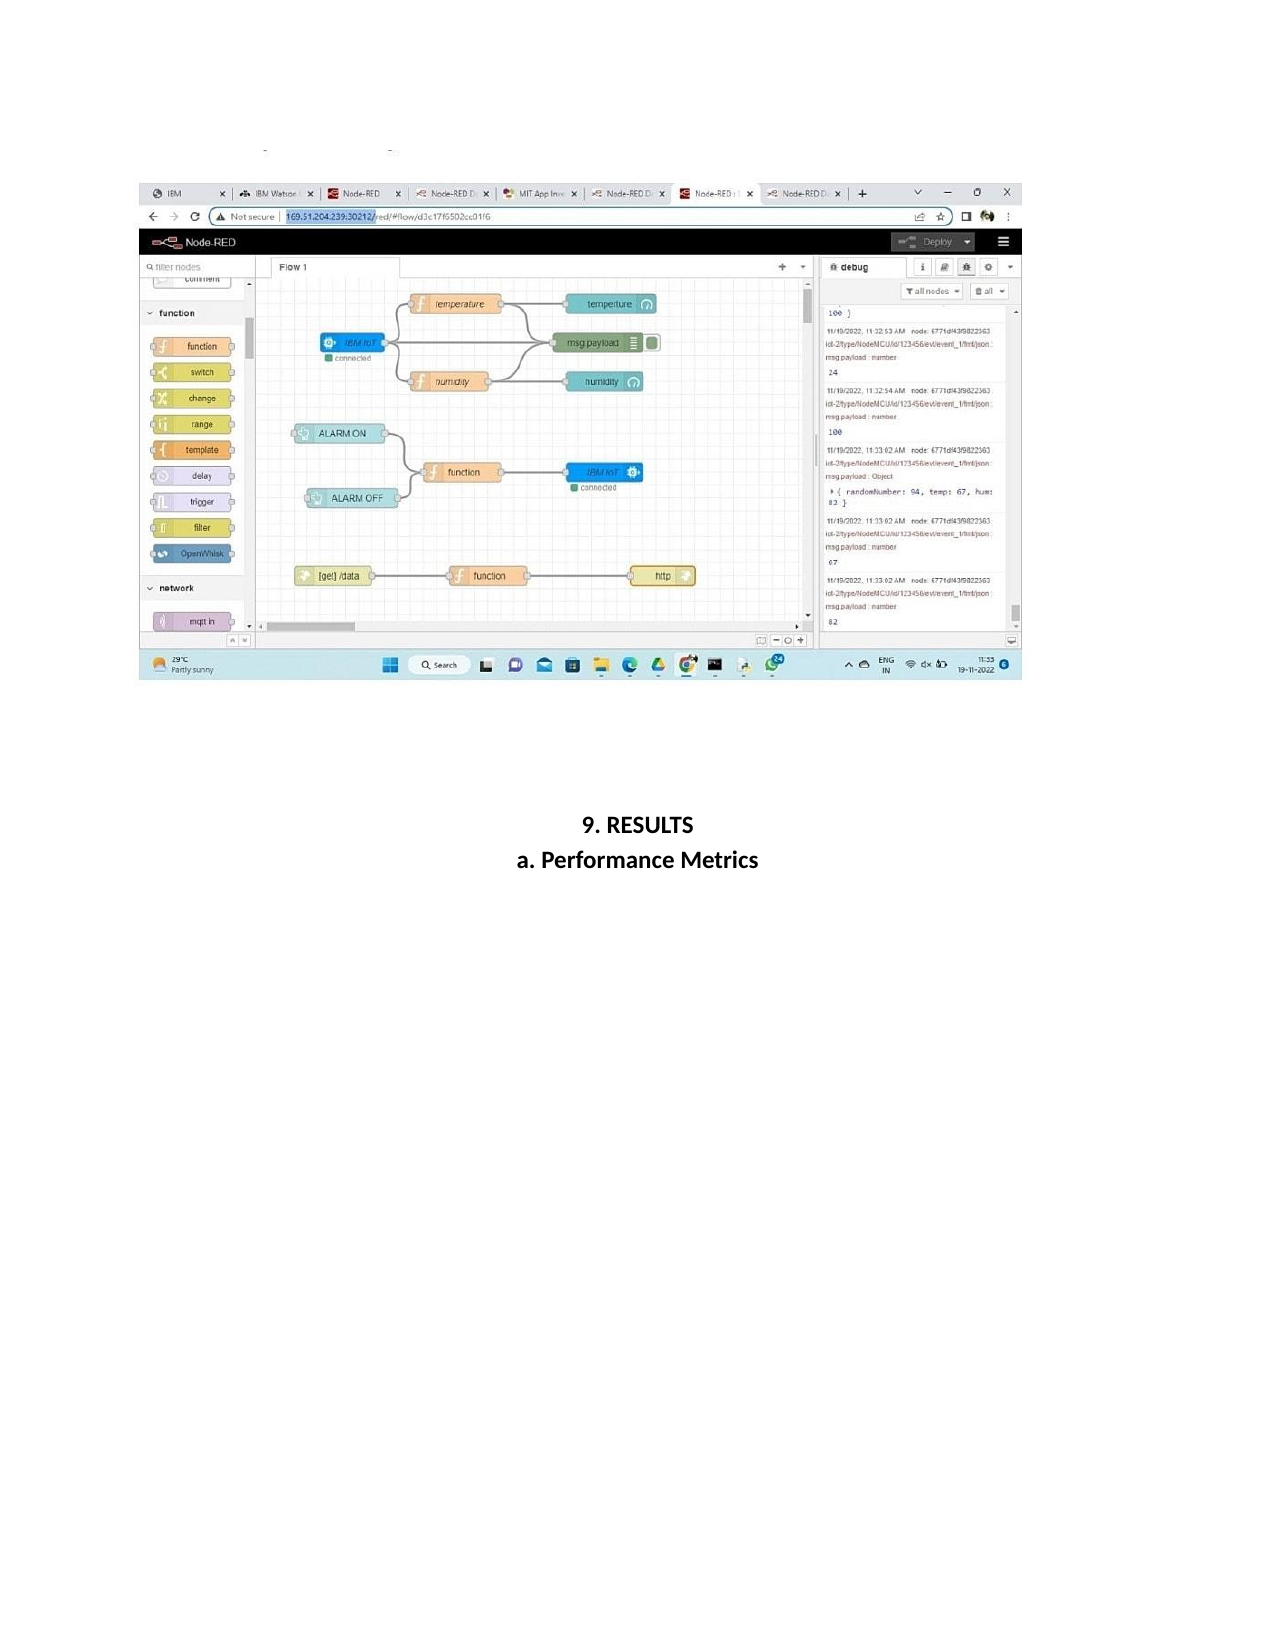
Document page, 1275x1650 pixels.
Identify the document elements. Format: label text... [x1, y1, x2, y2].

picture [89, 150, 1064, 696]
text a. Performance Metrics [80, 844, 1194, 875]
subtitle 9. RESULTS [80, 809, 1194, 840]
